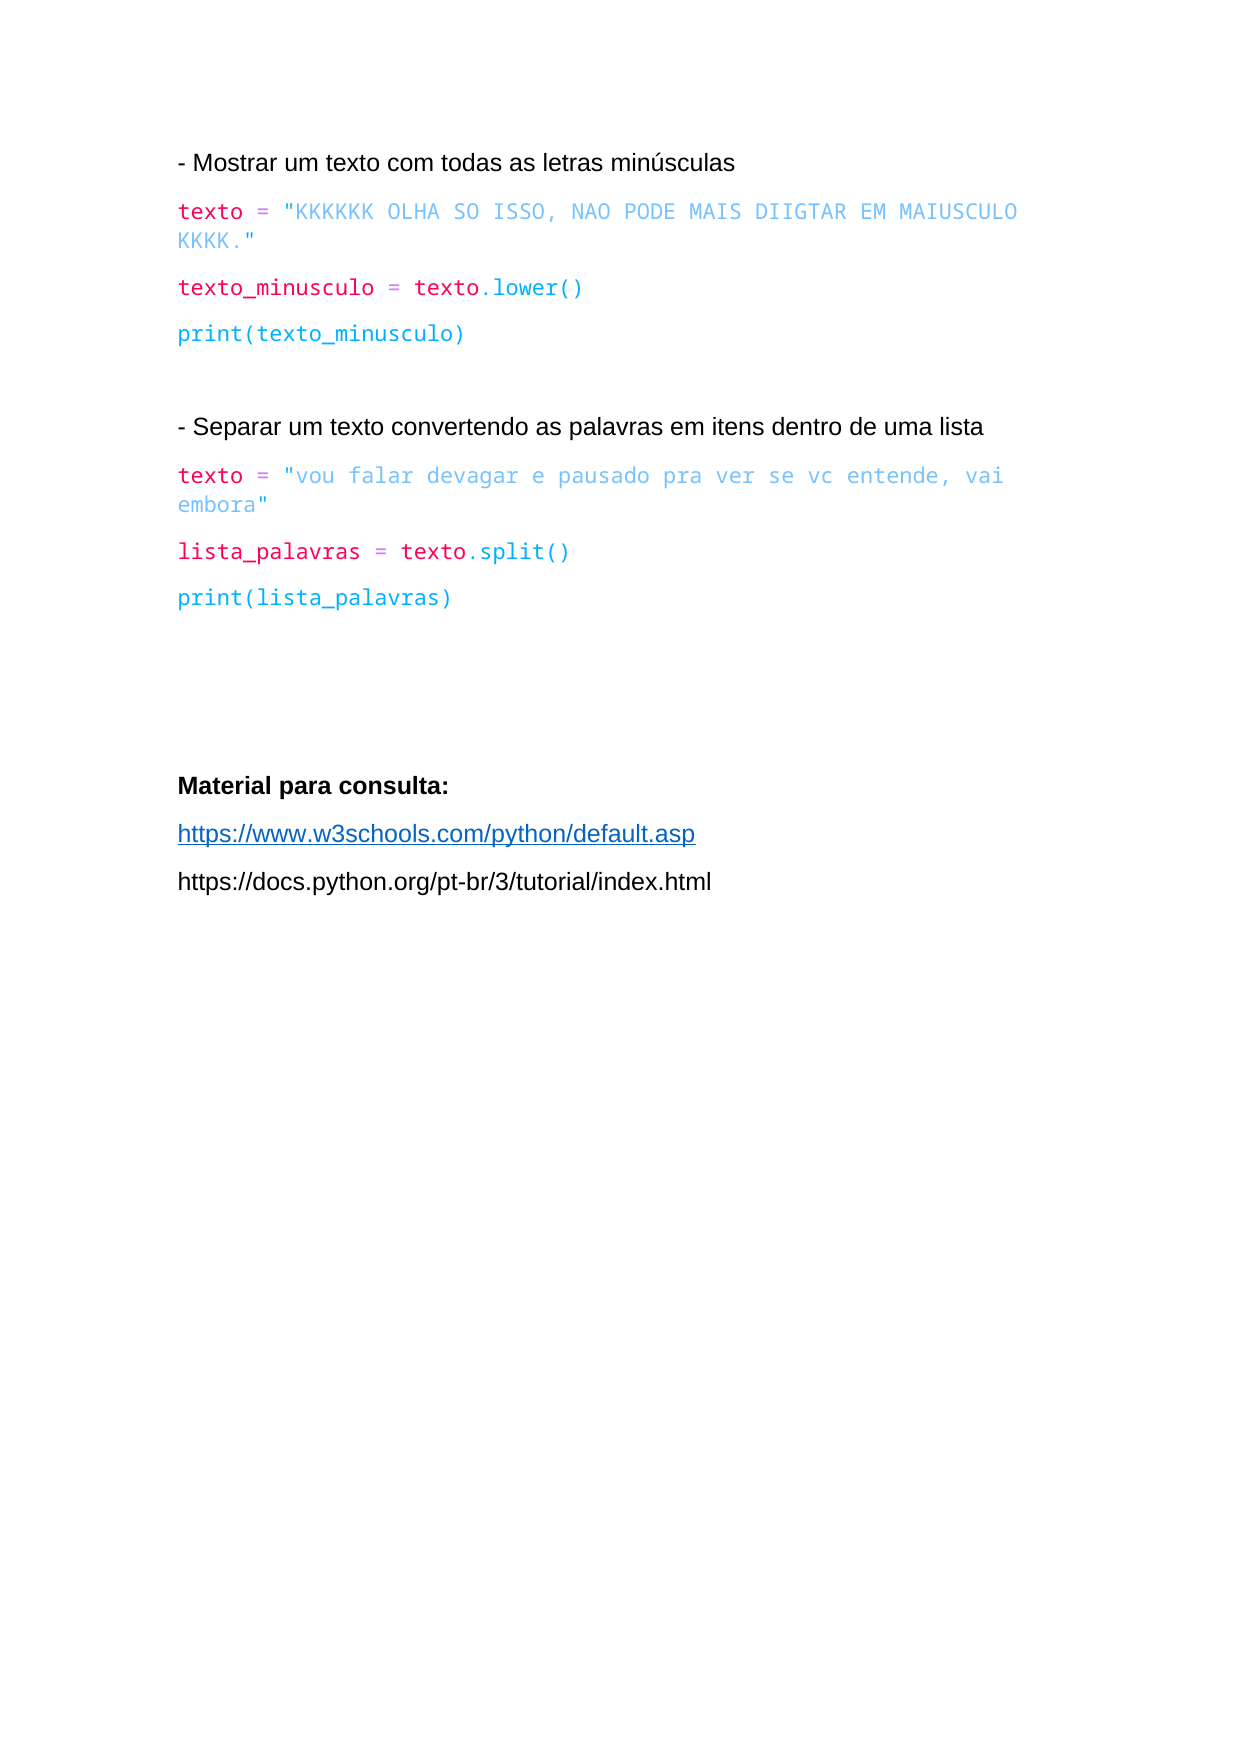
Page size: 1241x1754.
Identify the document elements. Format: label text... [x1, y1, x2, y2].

text texto = "KKKKKK OLHA SO ISSO, NAO PODE MAIS DIIGTAR EM MAIUSCULO KKKK." [177, 195, 1063, 255]
text - Mostrar um texto com todas as letras minúsculas [177, 148, 1063, 176]
text texto_minusculo = texto.lower() [177, 271, 1063, 301]
text lista_palavras = texto.split() [177, 536, 1063, 565]
text https://www.w3schools.com/python/default.asp [177, 819, 1063, 848]
text Material para consulta: [177, 771, 1063, 800]
text print(lista_palavras) [177, 582, 1063, 612]
text print(texto_minusculo) [177, 318, 1063, 347]
text - Separar um texto convertendo as palavras em itens dentro de uma lista [177, 412, 1063, 441]
text texto = "vou falar devagar e pausado pra ver se vc entende, vai embora" [177, 459, 1063, 519]
text https://docs.python.org/pt-br/3/tutorial/index.html [177, 867, 1063, 896]
